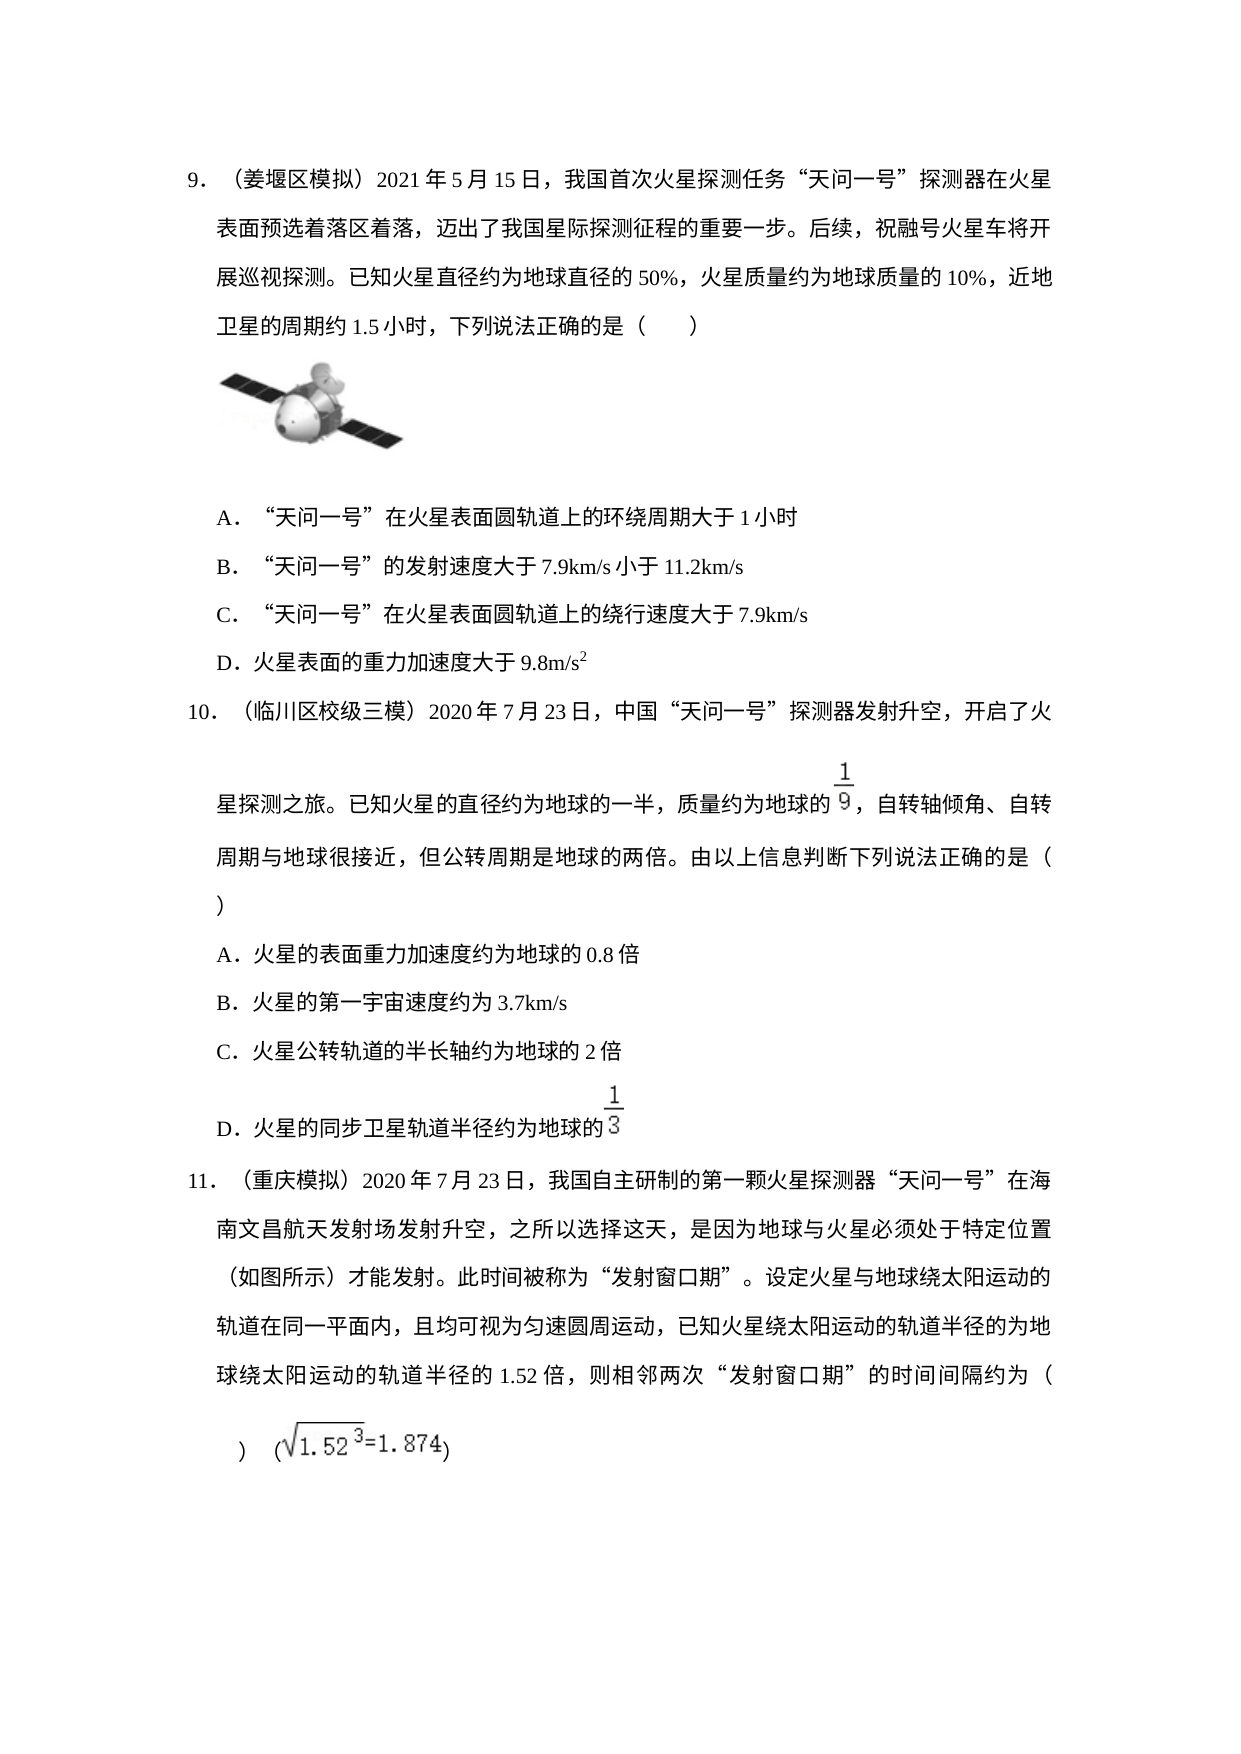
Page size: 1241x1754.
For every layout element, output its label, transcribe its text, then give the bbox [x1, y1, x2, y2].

text D．火星表面的重力加速度大于9.8m/s2 [187, 645, 1053, 677]
text D．火星的同步卫星轨道半径约为地球的 [187, 1082, 1053, 1147]
text 10．（临川区校级三模）2020年7月23日，中国“天问一号”探测器发射升空，开启了火星探测之旅。已知火星的直径约为地球的一半，质量约为地球的，自转轴倾角、自转周期与地球很接近，但公转周期是地球的两倍。由以上信息判断下列说法正确的是（ ） [187, 693, 1053, 921]
text B．“天问一号”的发射速度大于7.9km/s小于11.2km/s [187, 548, 1053, 581]
text A．火星的表面重力加速度约为地球的0.8倍 [187, 937, 1053, 969]
picture [281, 1422, 443, 1460]
picture [603, 1081, 624, 1137]
picture [216, 356, 409, 455]
text C．火星公转轨道的半长轴约为地球的2倍 [187, 1033, 1053, 1066]
picture [833, 758, 855, 813]
text A．“天问一号”在火星表面圆轨道上的环绕周期大于1小时 [187, 500, 1053, 532]
text 11．（重庆模拟）2020年7月23日，我国自主研制的第一颗火星探测器“天问一号”在海南文昌航天发射场发射升空，之所以选择这天，是因为地球与火星必须处于特定位置（如图所示）才能发射。此时间被称为“发射窗口期”。设定火星与地球绕太阳运动的轨道在同一平面内，且均可视为匀速圆周运动，已知火星绕太阳运动的轨道半径的为地球绕太阳运动的轨道半径的1.52倍，则相邻两次“发射窗口期”的时间间隔约为（ ）（） [187, 1162, 1053, 1487]
text C．“天问一号”在火星表面圆轨道上的绕行速度大于7.9km/s [187, 597, 1053, 629]
text B．火星的第一宇宙速度约为3.7km/s [187, 985, 1053, 1017]
text 9．（姜堰区模拟）2021年5月15日，我国首次火星探测任务“天问一号”探测器在火星表面预选着落区着落，迈出了我国星际探测征程的重要一步。后续，祝融号火星车将开展巡视探测。已知火星直径约为地球直径的50%，火星质量约为地球质量的10%，近地卫星的周期约1.5小时，下列说法正确的是（ ） [187, 162, 1053, 341]
